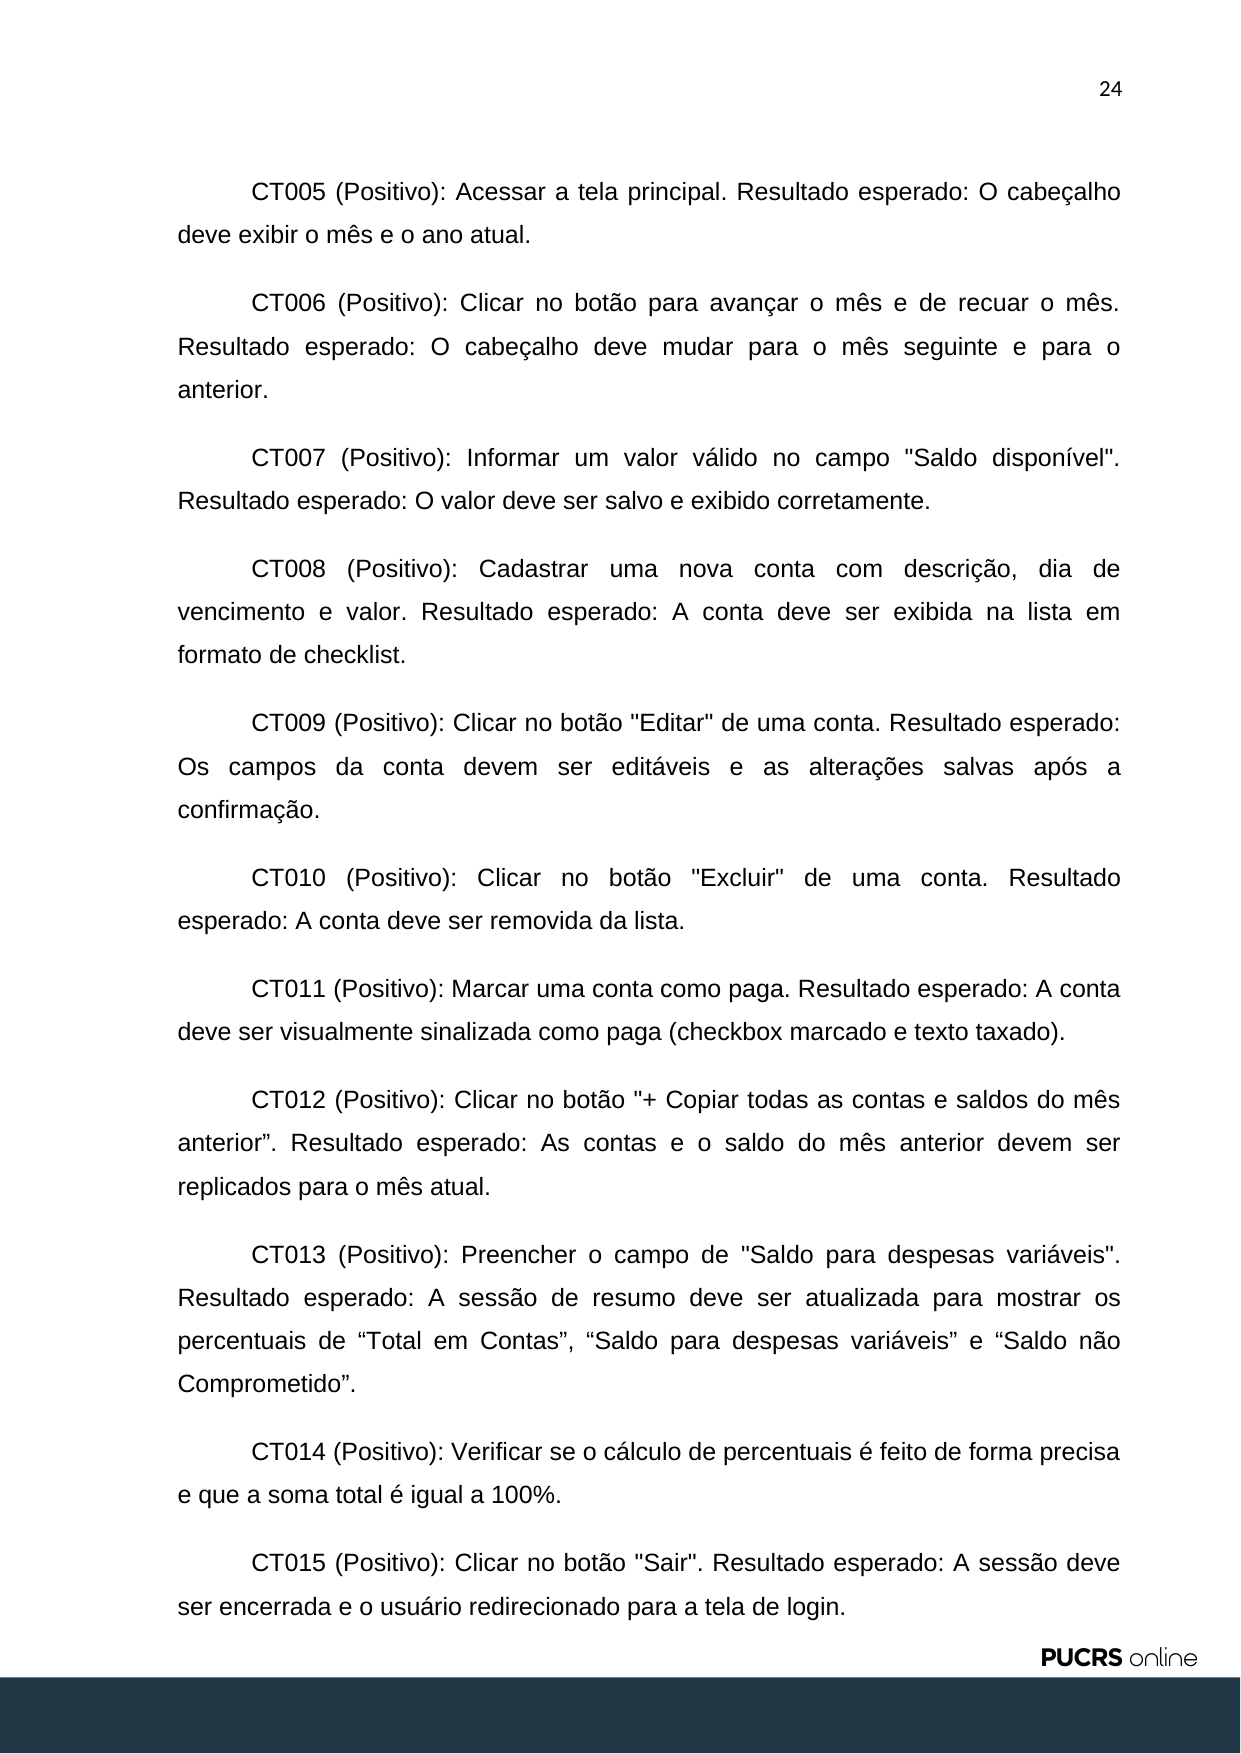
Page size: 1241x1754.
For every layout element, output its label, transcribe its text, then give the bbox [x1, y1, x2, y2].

text CT011 (Positivo): Marcar uma conta como paga. Resultado esperado: A conta deve ser visualmente sinalizada como paga (checkbox marcado e texto taxado). [177, 974, 1122, 1046]
text CT006 (Positivo): Clicar no botão para avançar o mês e de recuar o mês. Resultado esperado: O cabeçalho deve mudar para o mês seguinte e para o anterior. [177, 288, 1122, 403]
text CT010 (Positivo): Clicar no botão "Excluir" de uma conta. Resultado esperado: A conta deve ser removida da lista. [177, 863, 1122, 935]
text CT008 (Positivo): Cadastrar uma nova conta com descrição, dia de vencimento e valor. Resultado esperado: A conta deve ser exibida na lista em formato de checklist. [177, 554, 1122, 669]
text CT013 (Positivo): Preencher o campo de "Saldo para despesas variáveis". Resultado esperado: A sessão de resumo deve ser atualizada para mostrar os percentuais de “Total em Contas”, “Saldo para despesas variáveis” e “Saldo não Comprometido”. [177, 1240, 1122, 1398]
text CT009 (Positivo): Clicar no botão "Editar" de uma conta. Resultado esperado: Os campos da conta devem ser editáveis e as alterações salvas após a confirmação. [177, 708, 1122, 823]
text CT014 (Positivo): Verificar se o cálculo de percentuais é feito de forma precisa e que a soma total é igual a 100%. [177, 1437, 1122, 1509]
text CT012 (Positivo): Clicar no botão "+ Copiar todas as contas e saldos do mês anterior”. Resultado esperado: As contas e o saldo do mês anterior devem ser replicados para o mês atual. [177, 1085, 1122, 1200]
text CT015 (Positivo): Clicar no botão "Sair". Resultado esperado: A sessão deve ser encerrada e o usuário redirecionado para a tela de login. [177, 1548, 1122, 1620]
text CT007 (Positivo): Informar um valor válido no campo "Saldo disponível". Resultado esperado: O valor deve ser salvo e exibido corretamente. [177, 443, 1122, 515]
picture [1040, 1646, 1198, 1668]
text CT005 (Positivo): Acessar a tela principal. Resultado esperado: O cabeçalho deve exibir o mês e o ano atual. [177, 177, 1122, 249]
